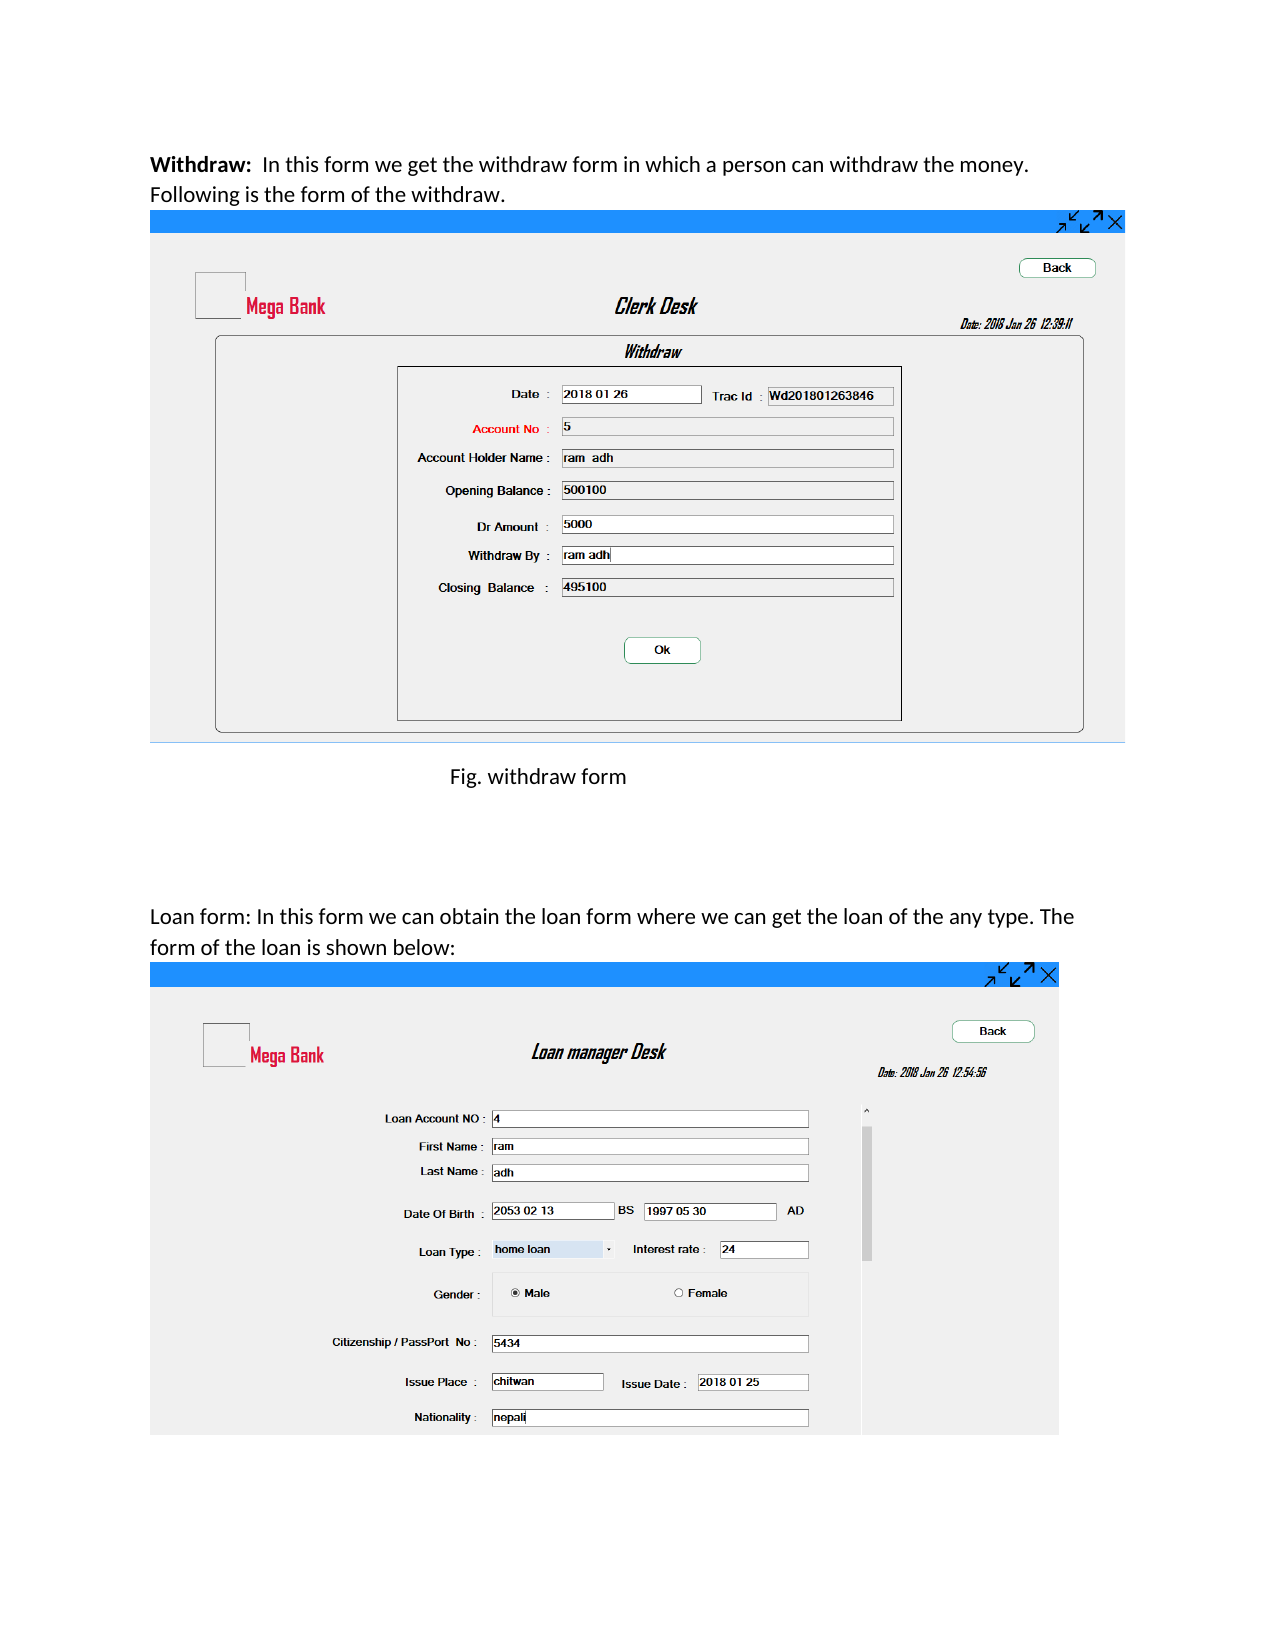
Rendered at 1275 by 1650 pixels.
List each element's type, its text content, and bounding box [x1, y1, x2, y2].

text Fig. withdraw form [150, 762, 1125, 790]
text Withdraw: In this form we get the withdraw form in which a person can withdraw the money. Following is the form of the withdraw. [150, 150, 1125, 210]
picture [150, 962, 1059, 1435]
picture [150, 210, 1125, 743]
